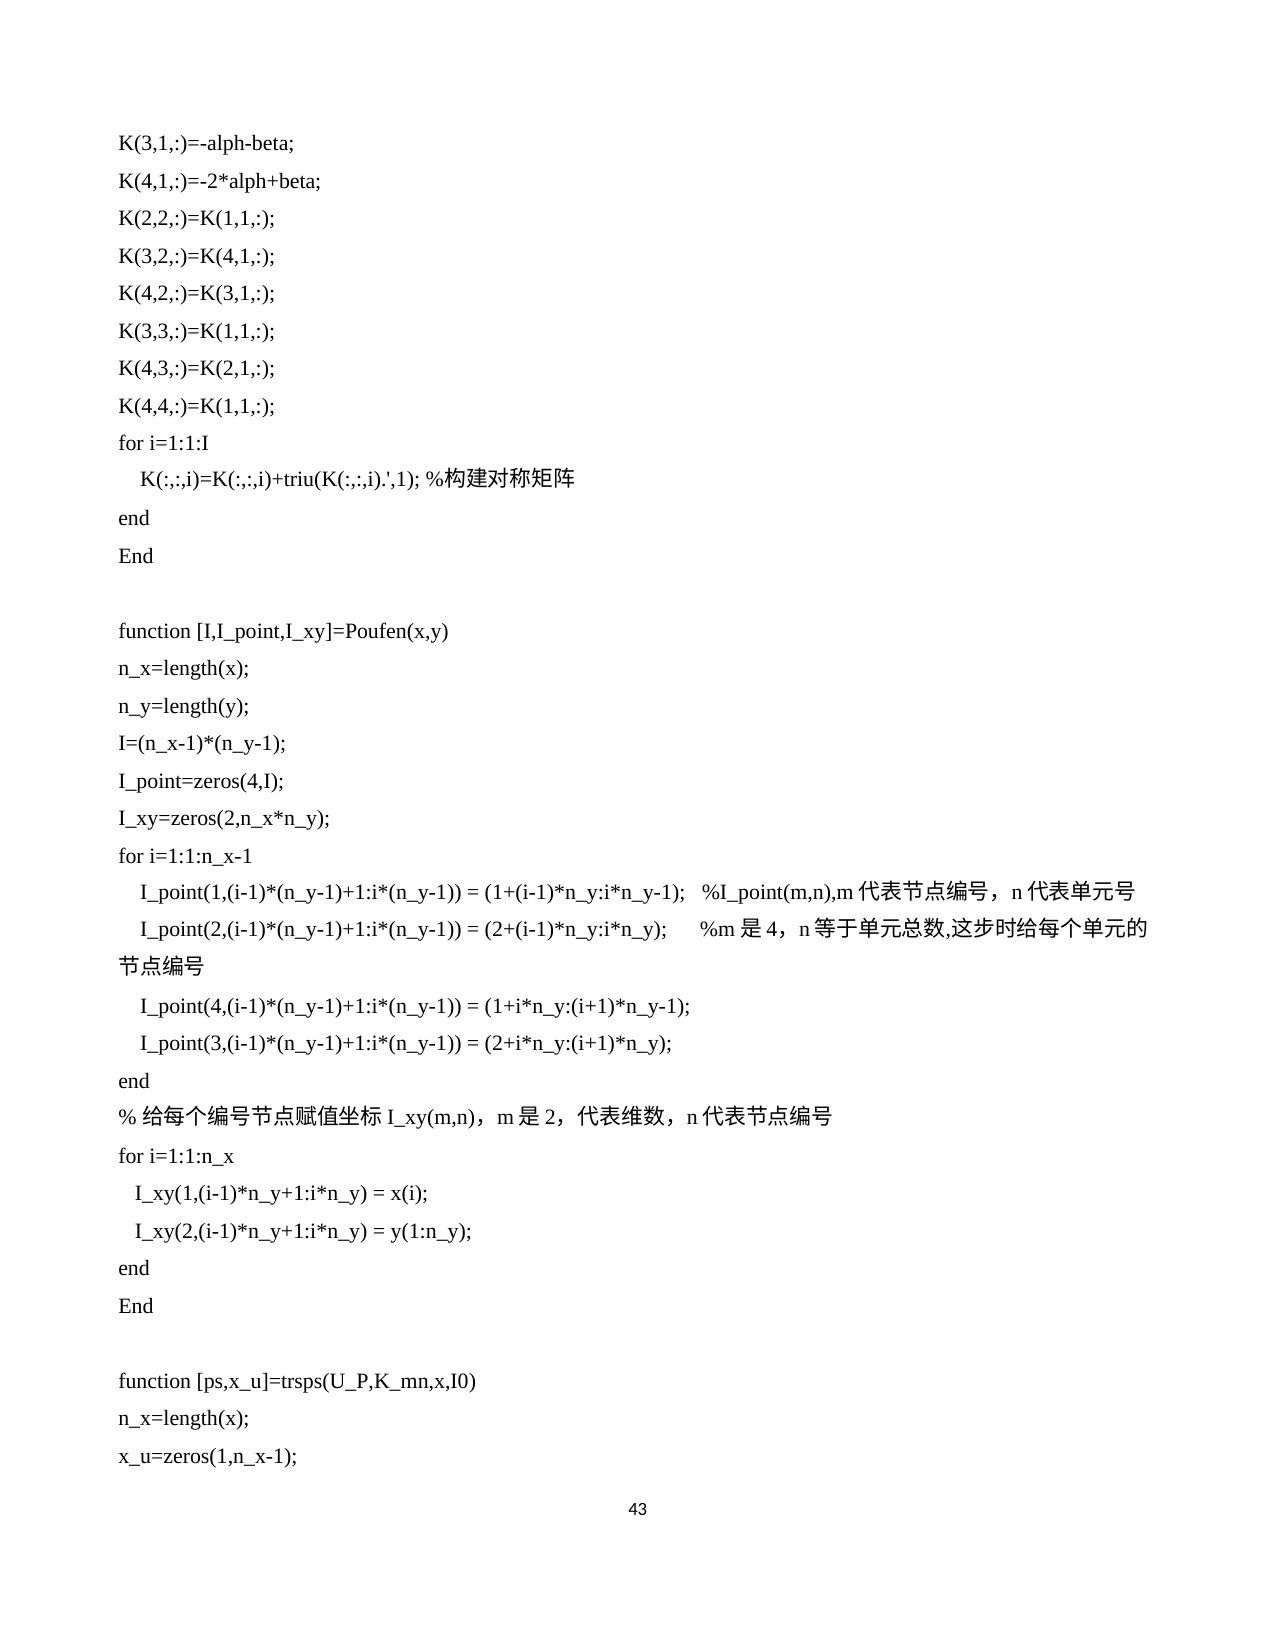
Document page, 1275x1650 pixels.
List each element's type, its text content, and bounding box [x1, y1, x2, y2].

text I_point(3,(i-1)*(n_y-1)+1:i*(n_y-1)) = (2+i*n_y:(i+1)*n_y); [118, 1018, 1157, 1056]
text x_u=zeros(1,n_x-1); [118, 1431, 1157, 1468]
text I_xy(1,(i-1)*n_y+1:i*n_y) = x(i); [118, 1168, 1157, 1206]
text end [118, 493, 1157, 531]
text for i=1:1:n_x-1 [118, 831, 1157, 868]
text for i=1:1:I [118, 418, 1157, 456]
text end [118, 1243, 1157, 1281]
text End [118, 1281, 1157, 1318]
text I_point(2,(i-1)*(n_y-1)+1:i*(n_y-1)) = (2+(i-1)*n_y:i*n_y); %m是4，n等于单元总数,这步时给每个单元的节点编号 [118, 906, 1157, 981]
text I=(n_x-1)*(n_y-1); [118, 718, 1157, 756]
text I_point(1,(i-1)*(n_y-1)+1:i*(n_y-1)) = (1+(i-1)*n_y:i*n_y-1); %I_point(m,n),m代表节点编号，n代表单元号 [118, 868, 1157, 906]
text K(3,2,:)=K(4,1,:); [118, 231, 1157, 268]
text I_point=zeros(4,I); [118, 756, 1157, 793]
text I_xy=zeros(2,n_x*n_y); [118, 793, 1157, 831]
text % 给每个编号节点赋值坐标I_xy(m,n)，m是2，代表维数，n代表节点编号 [118, 1093, 1157, 1131]
text function [I,I_point,I_xy]=Poufen(x,y) [118, 606, 1157, 643]
text K(4,3,:)=K(2,1,:); [118, 343, 1157, 381]
text function [ps,x_u]=trsps(U_P,K_mn,x,I0) [118, 1356, 1157, 1393]
text End [118, 531, 1157, 568]
text K(2,2,:)=K(1,1,:); [118, 193, 1157, 231]
text K(3,3,:)=K(1,1,:); [118, 306, 1157, 343]
text I_point(4,(i-1)*(n_y-1)+1:i*(n_y-1)) = (1+i*n_y:(i+1)*n_y-1); [118, 981, 1157, 1018]
text n_x=length(x); [118, 643, 1157, 681]
text for i=1:1:n_x [118, 1131, 1157, 1168]
text end [118, 1056, 1157, 1093]
text K(4,4,:)=K(1,1,:); [118, 381, 1157, 418]
text n_x=length(x); [118, 1393, 1157, 1431]
text n_y=length(y); [118, 681, 1157, 718]
text K(3,1,:)=-alph-beta; [118, 118, 1157, 156]
text K(4,2,:)=K(3,1,:); [118, 268, 1157, 306]
text K(:,:,i)=K(:,:,i)+triu(K(:,:,i).',1); %构建对称矩阵 [118, 456, 1157, 493]
text I_xy(2,(i-1)*n_y+1:i*n_y) = y(1:n_y); [118, 1206, 1157, 1243]
text K(4,1,:)=-2*alph+beta; [118, 156, 1157, 193]
